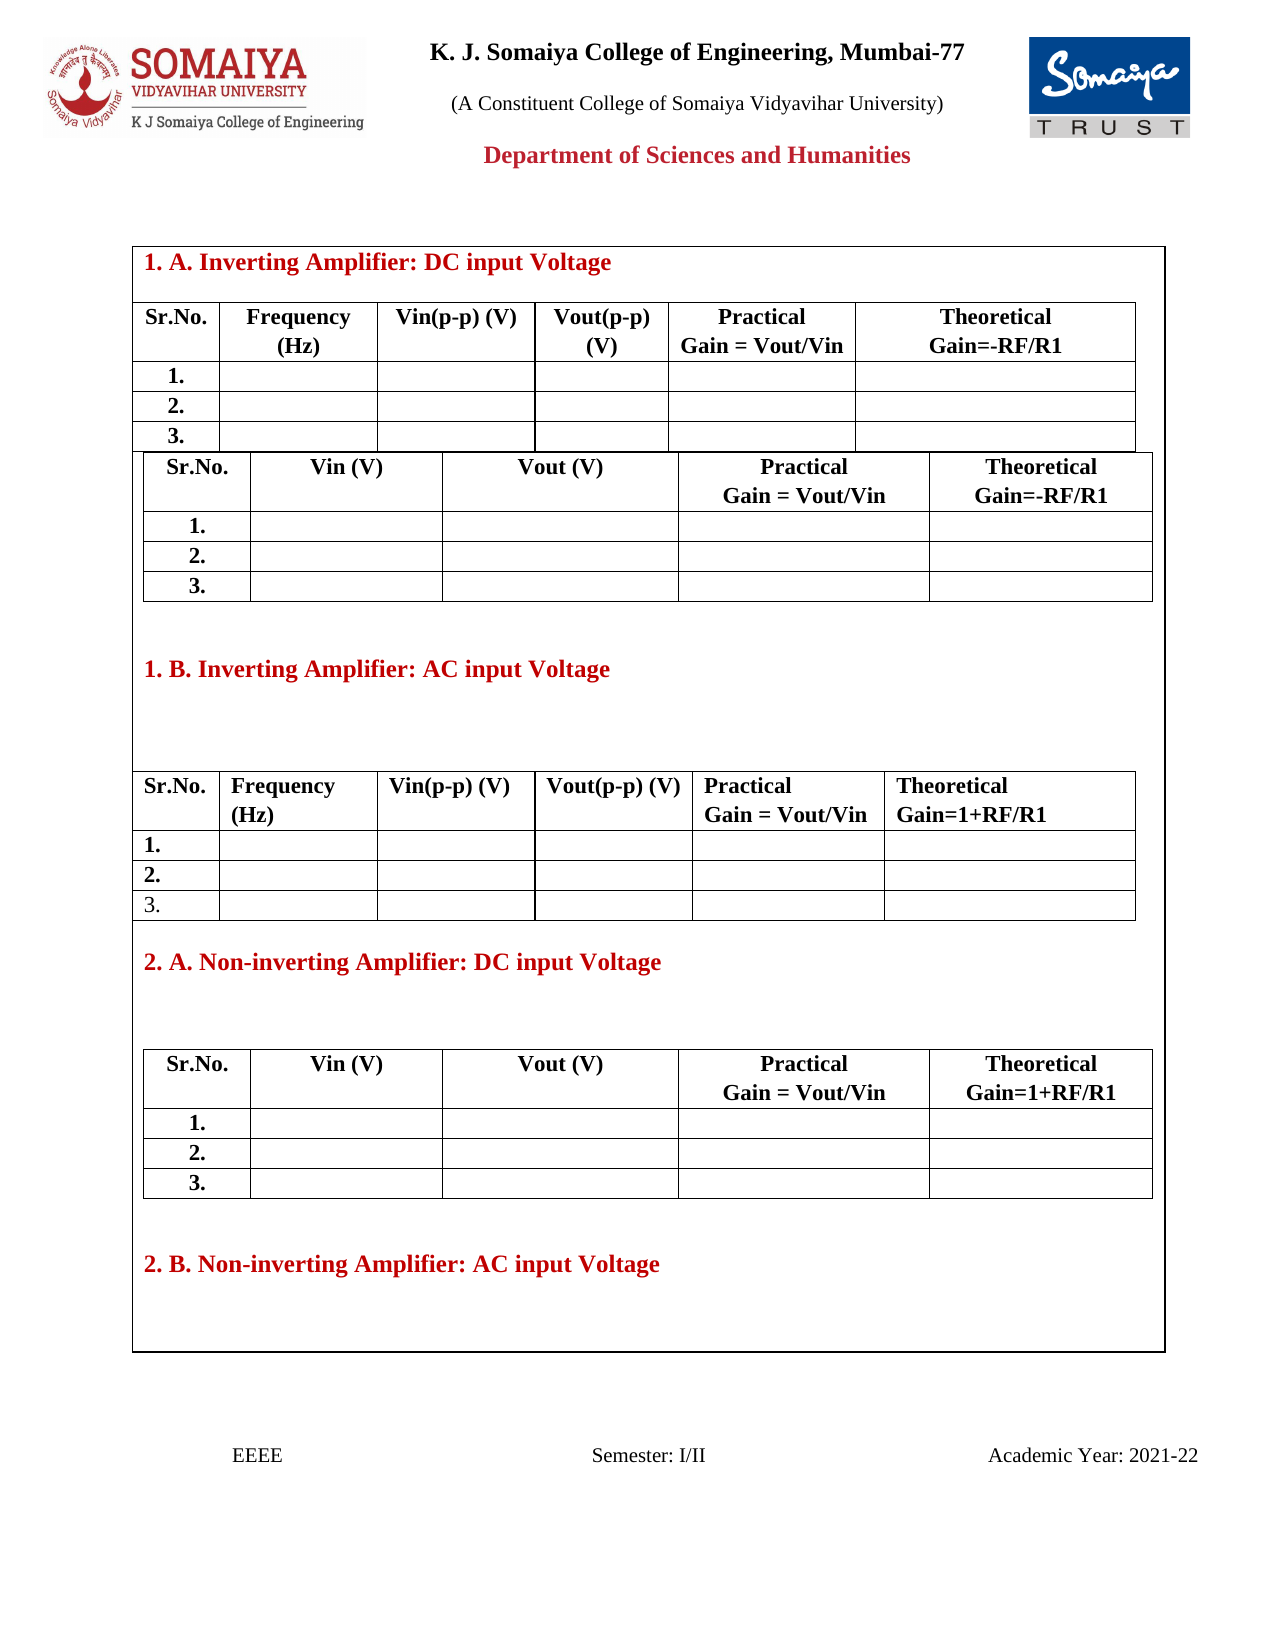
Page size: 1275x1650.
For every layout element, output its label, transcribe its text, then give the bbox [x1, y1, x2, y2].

picture [1029, 37, 1191, 138]
picture [42, 37, 367, 138]
